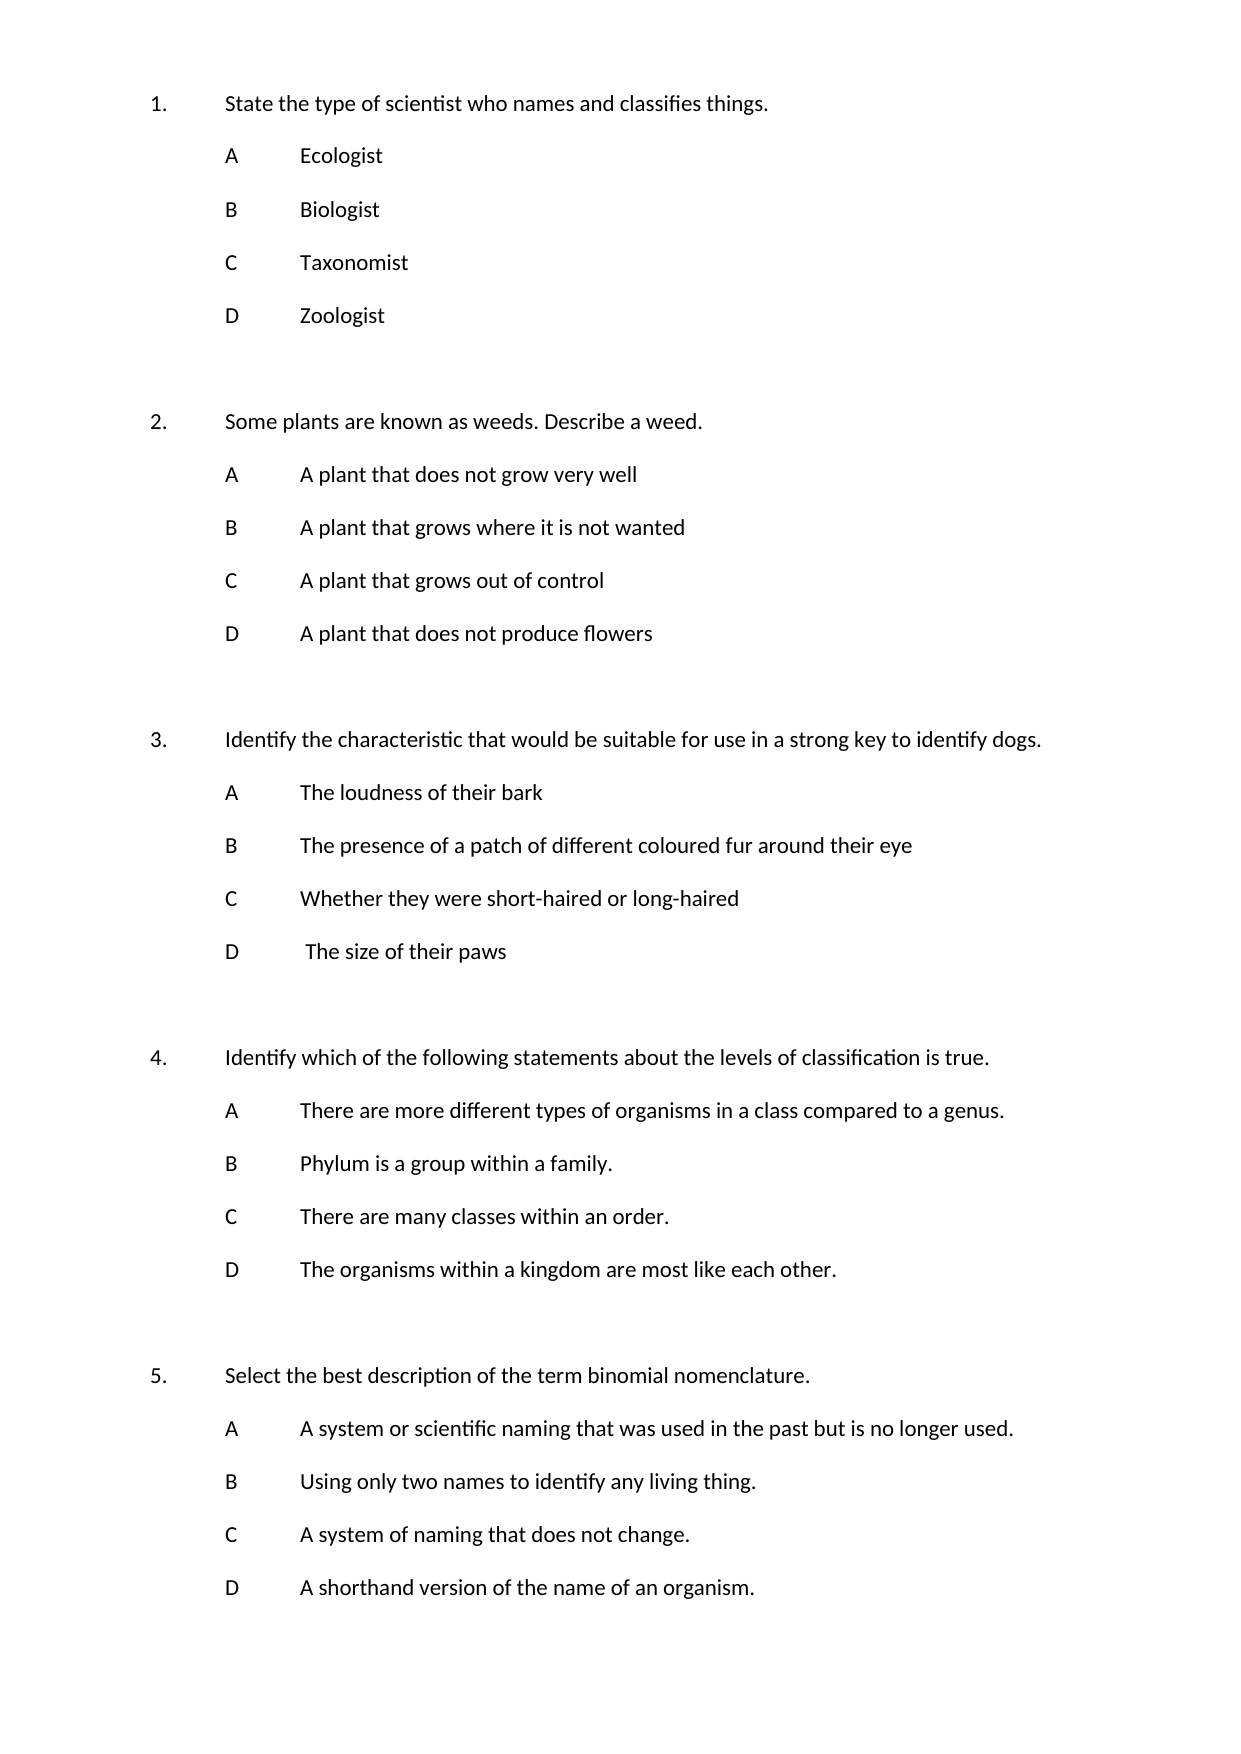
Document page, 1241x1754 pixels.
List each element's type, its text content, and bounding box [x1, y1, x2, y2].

text D The size of their paws [150, 937, 1090, 965]
text B Phylum is a group within a family. [150, 1149, 1090, 1177]
text C Whether they were short-haired or long-haired [150, 884, 1090, 912]
text 4. Identify which of the following statements about the levels of classification is true. [150, 1043, 1090, 1071]
text D Zoologist [150, 301, 1090, 329]
text A The loudness of their bark [150, 778, 1090, 806]
text 1. State the type of scientist who names and classifies things. [150, 89, 1090, 117]
text C A plant that grows out of control [150, 566, 1090, 594]
text 2. Some plants are known as weeds. Describe a weed. [150, 407, 1090, 435]
text 5. Select the best description of the term binomial nomenclature. [150, 1361, 1090, 1389]
text A A plant that does not grow very well [150, 460, 1090, 488]
text A There are more different types of organisms in a class compared to a genus. [150, 1096, 1090, 1124]
text C A system of naming that does not change. [150, 1520, 1090, 1548]
text B A plant that grows where it is not wanted [150, 513, 1090, 541]
text C There are many classes within an order. [150, 1202, 1090, 1230]
text D A shorthand version of the name of an organism. [150, 1573, 1090, 1601]
text D A plant that does not produce flowers [150, 619, 1090, 647]
text A A system or scientific naming that was used in the past but is no longer used. [150, 1414, 1090, 1442]
text C Taxonomist [150, 248, 1090, 276]
text A Ecologist [150, 142, 1090, 170]
text D The organisms within a kingdom are most like each other. [150, 1255, 1090, 1283]
text B Using only two names to identify any living thing. [150, 1467, 1090, 1495]
text B Biologist [150, 195, 1090, 223]
text B The presence of a patch of different coloured fur around their eye [150, 831, 1090, 859]
text 3. Identify the characteristic that would be suitable for use in a strong key to identify dogs. [150, 725, 1090, 753]
